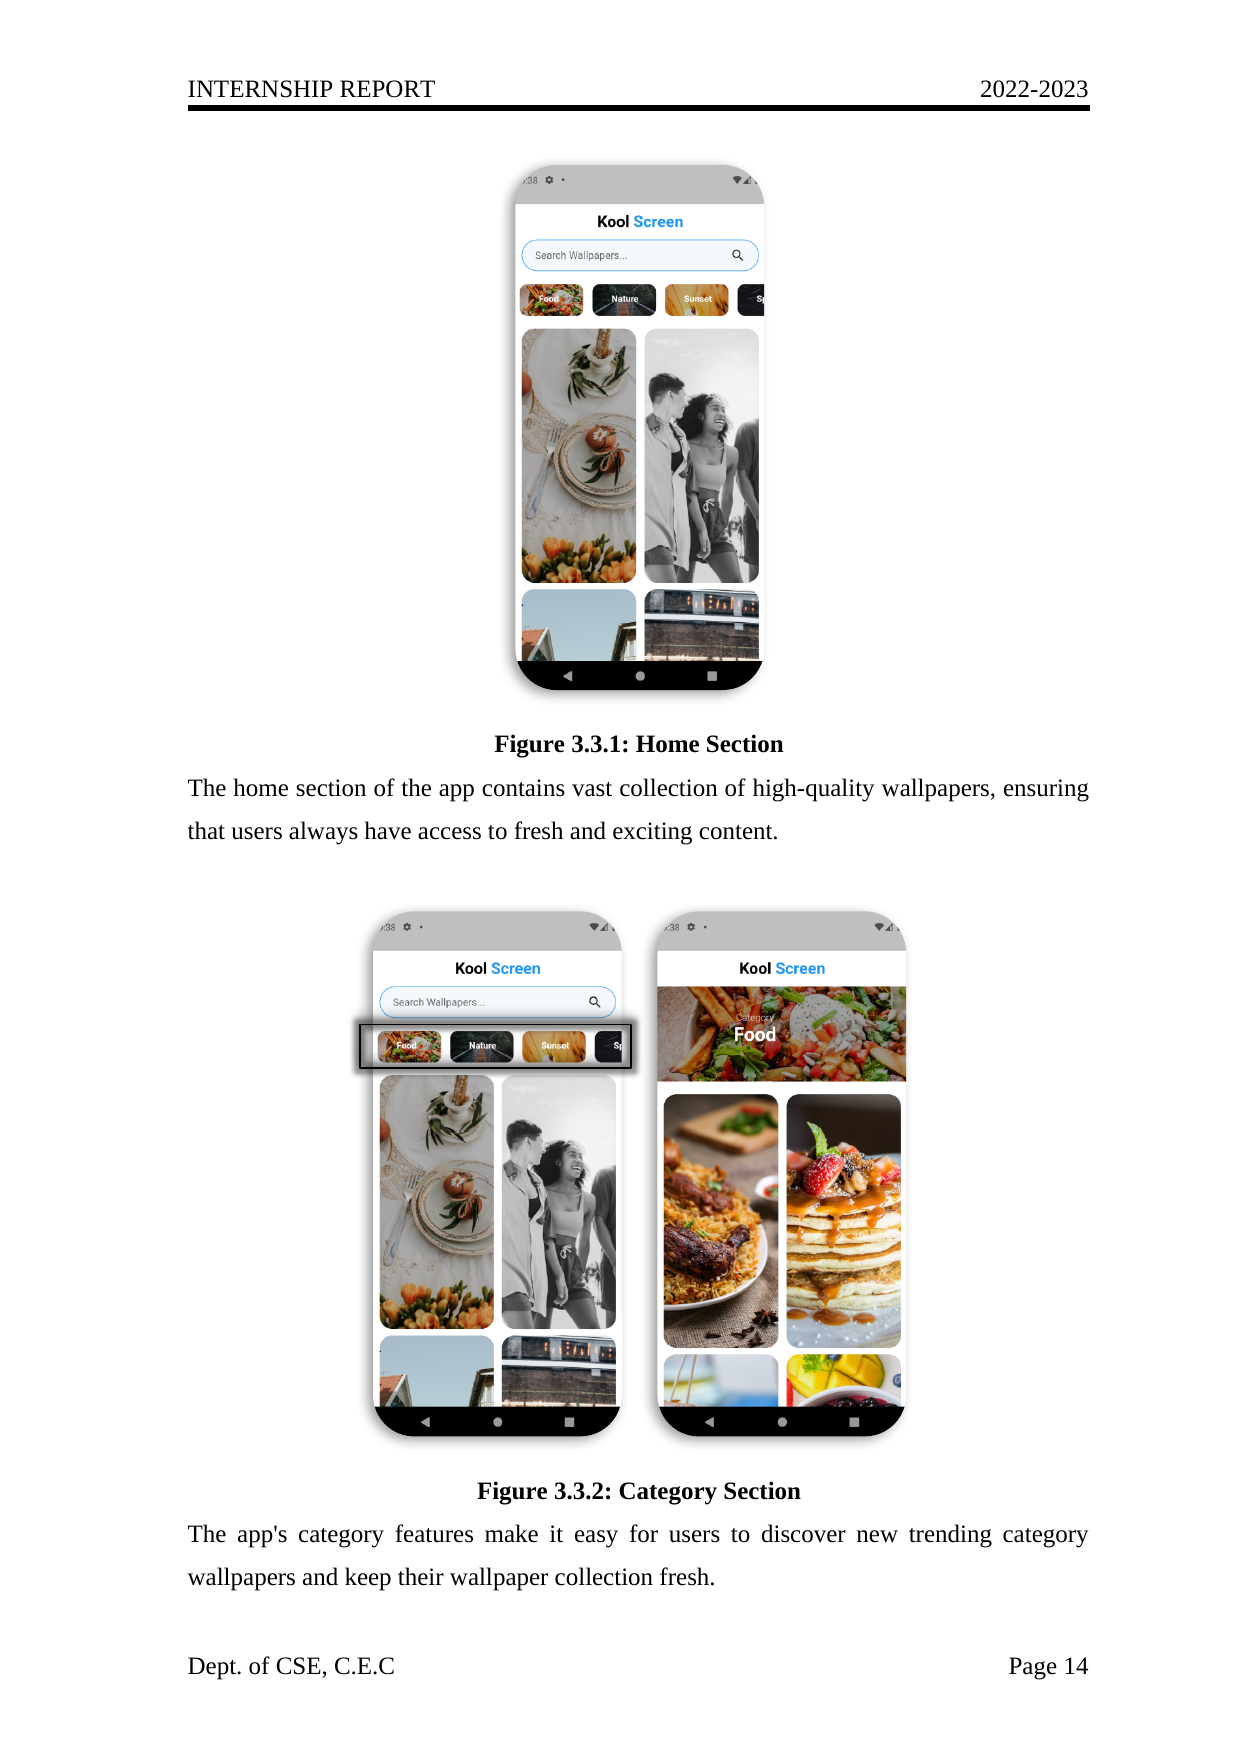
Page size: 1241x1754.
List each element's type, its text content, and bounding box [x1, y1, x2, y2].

picture [657, 911, 907, 1437]
picture [373, 1069, 622, 1437]
picture [373, 1025, 622, 1067]
text Figure 3.3.2: Category Section [187, 1476, 1090, 1504]
text The home section of the app contains vast collection of high-quality wallpapers, ensuring that users always have access to fresh and exciting content. [187, 773, 1090, 844]
picture [515, 164, 765, 691]
picture [373, 911, 622, 1024]
text Figure 3.3.1: Home Section [187, 729, 1090, 758]
text The app's category features make it easy for users to discover new trending category wallpapers and keep their wallpaper collection fresh. [187, 1519, 1090, 1591]
